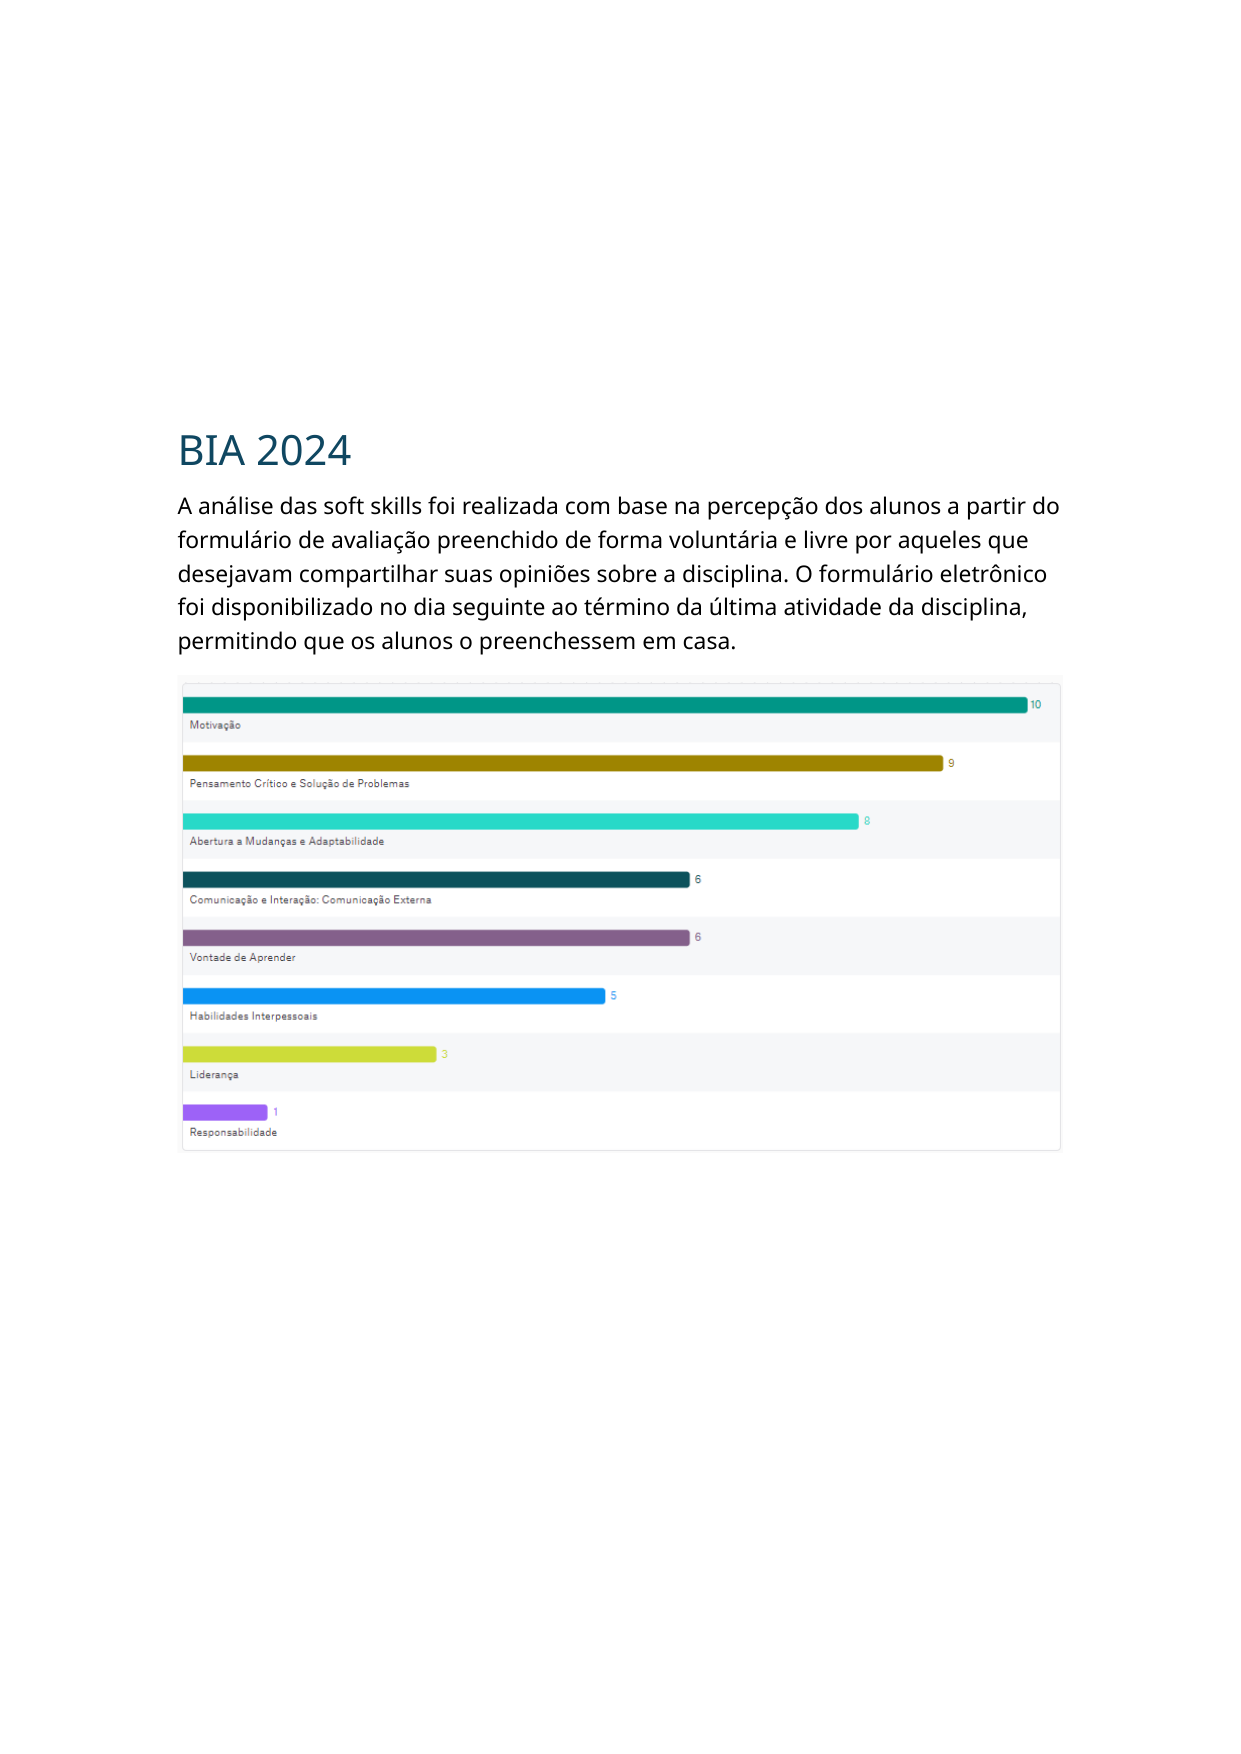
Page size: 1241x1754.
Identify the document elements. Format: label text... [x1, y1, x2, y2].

text A análise das soft skills foi realizada com base na percepção dos alunos a partir do formulário de avaliação preenchido de forma voluntária e livre por aqueles que desejavam compartilhar suas opiniões sobre a disciplina. O formulário eletrônico foi disponibilizado no dia seguinte ao término da última atividade da disciplina, permitindo que os alunos o preenchessem em casa. [177, 490, 1063, 656]
picture [177, 675, 1063, 1153]
subtitle BIA 2024 [177, 421, 1063, 477]
